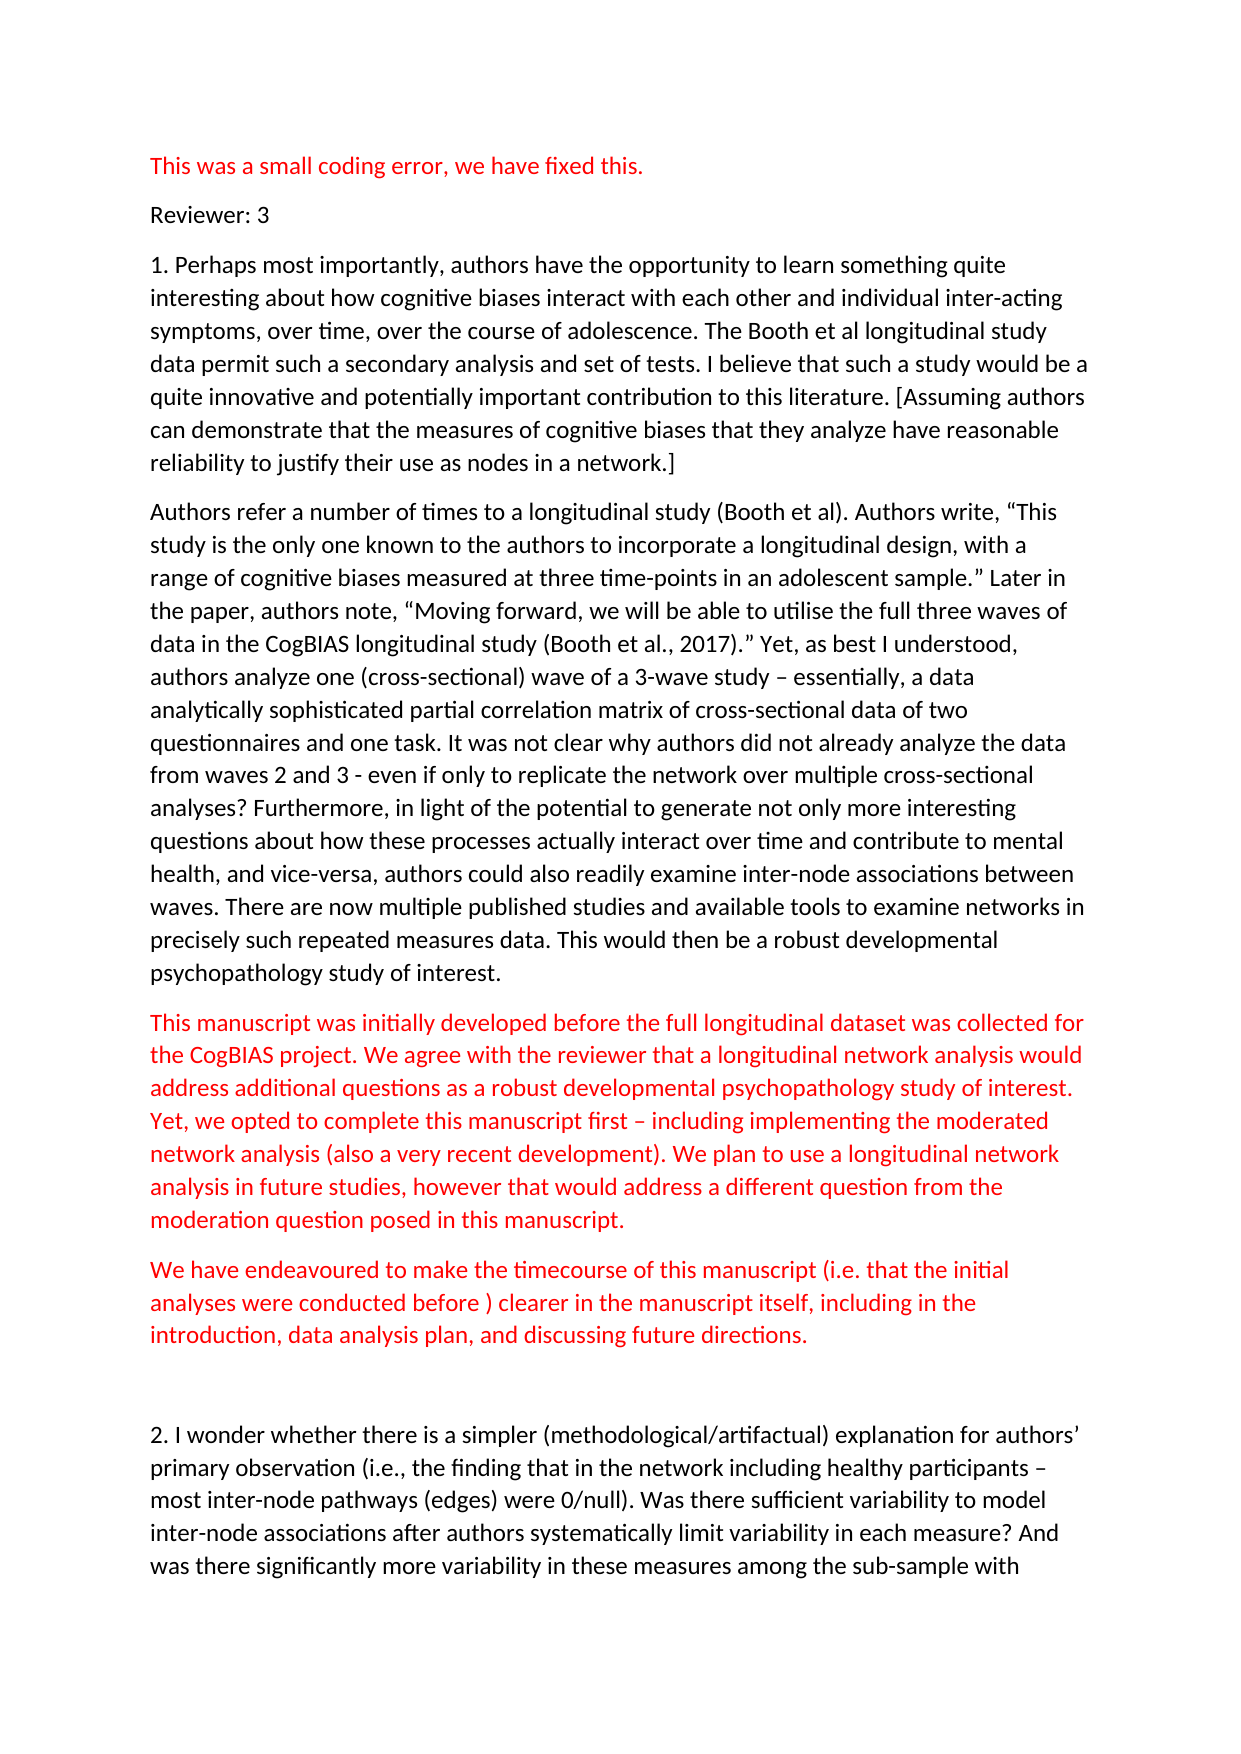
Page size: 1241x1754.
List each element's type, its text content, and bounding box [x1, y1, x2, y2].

text Authors refer a number of times to a longitudinal study (Booth et al). Authors write, “This study is the only one known to the authors to incorporate a longitudinal design, with a range of cognitive biases measured at three time-points in an adolescent sample.” Later in the paper, authors note, “Moving forward, we will be able to utilise the full three waves of data in the CogBIAS longitudinal study (Booth et al., 2017).” Yet, as best I understood, authors analyze one (cross-sectional) wave of a 3-wave study – essentially, a data analytically sophisticated partial correlation matrix of cross-sectional data of two questionnaires and one task. It was not clear why authors did not already analyze the data from waves 2 and 3 - even if only to replicate the network over multiple cross-sectional analyses? Furthermore, in light of the potential to generate not only more interesting questions about how these processes actually interact over time and contribute to mental health, and vice-versa, authors could also readily examine inter-node associations between waves. There are now multiple published studies and available tools to examine networks in precisely such repeated measures data. This would then be a robust developmental psychopathology study of interest. [150, 496, 1090, 988]
text Reviewer: 3 [150, 199, 1090, 230]
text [150, 1419, 1090, 1581]
text We have endeavoured to make the timecourse of this manuscript (i.e. that the initial analyses were conducted before ) clearer in the manuscript itself, including in the introduction, data analysis plan, and discussing future directions. [150, 1254, 1090, 1350]
text 1. Perhaps most importantly, authors have the opportunity to learn something quite interesting about how cognitive biases interact with each other and individual inter-acting symptoms, over time, over the course of adolescence. The Booth et al longitudinal study data permit such a secondary analysis and set of tests. I believe that such a study would be a quite innovative and potentially important contribution to this literature. [Assuming authors can demonstrate that the measures of cognitive biases that they analyze have reasonable reliability to justify their use as nodes in a network.] [150, 249, 1090, 477]
text This manuscript was initially developed before the full longitudinal dataset was collected for the CogBIAS project. We agree with the reviewer that a longitudinal network analysis would address additional questions as a robust developmental psychopathology study of interest. Yet, we opted to complete this manuscript first – including implementing the moderated network analysis (also a very recent development). We plan to use a longitudinal network analysis in future studies, however that would address a different question from the moderation question posed in this manuscript. [150, 1007, 1090, 1235]
text This was a small coding error, we have fixed this. [150, 150, 1090, 181]
